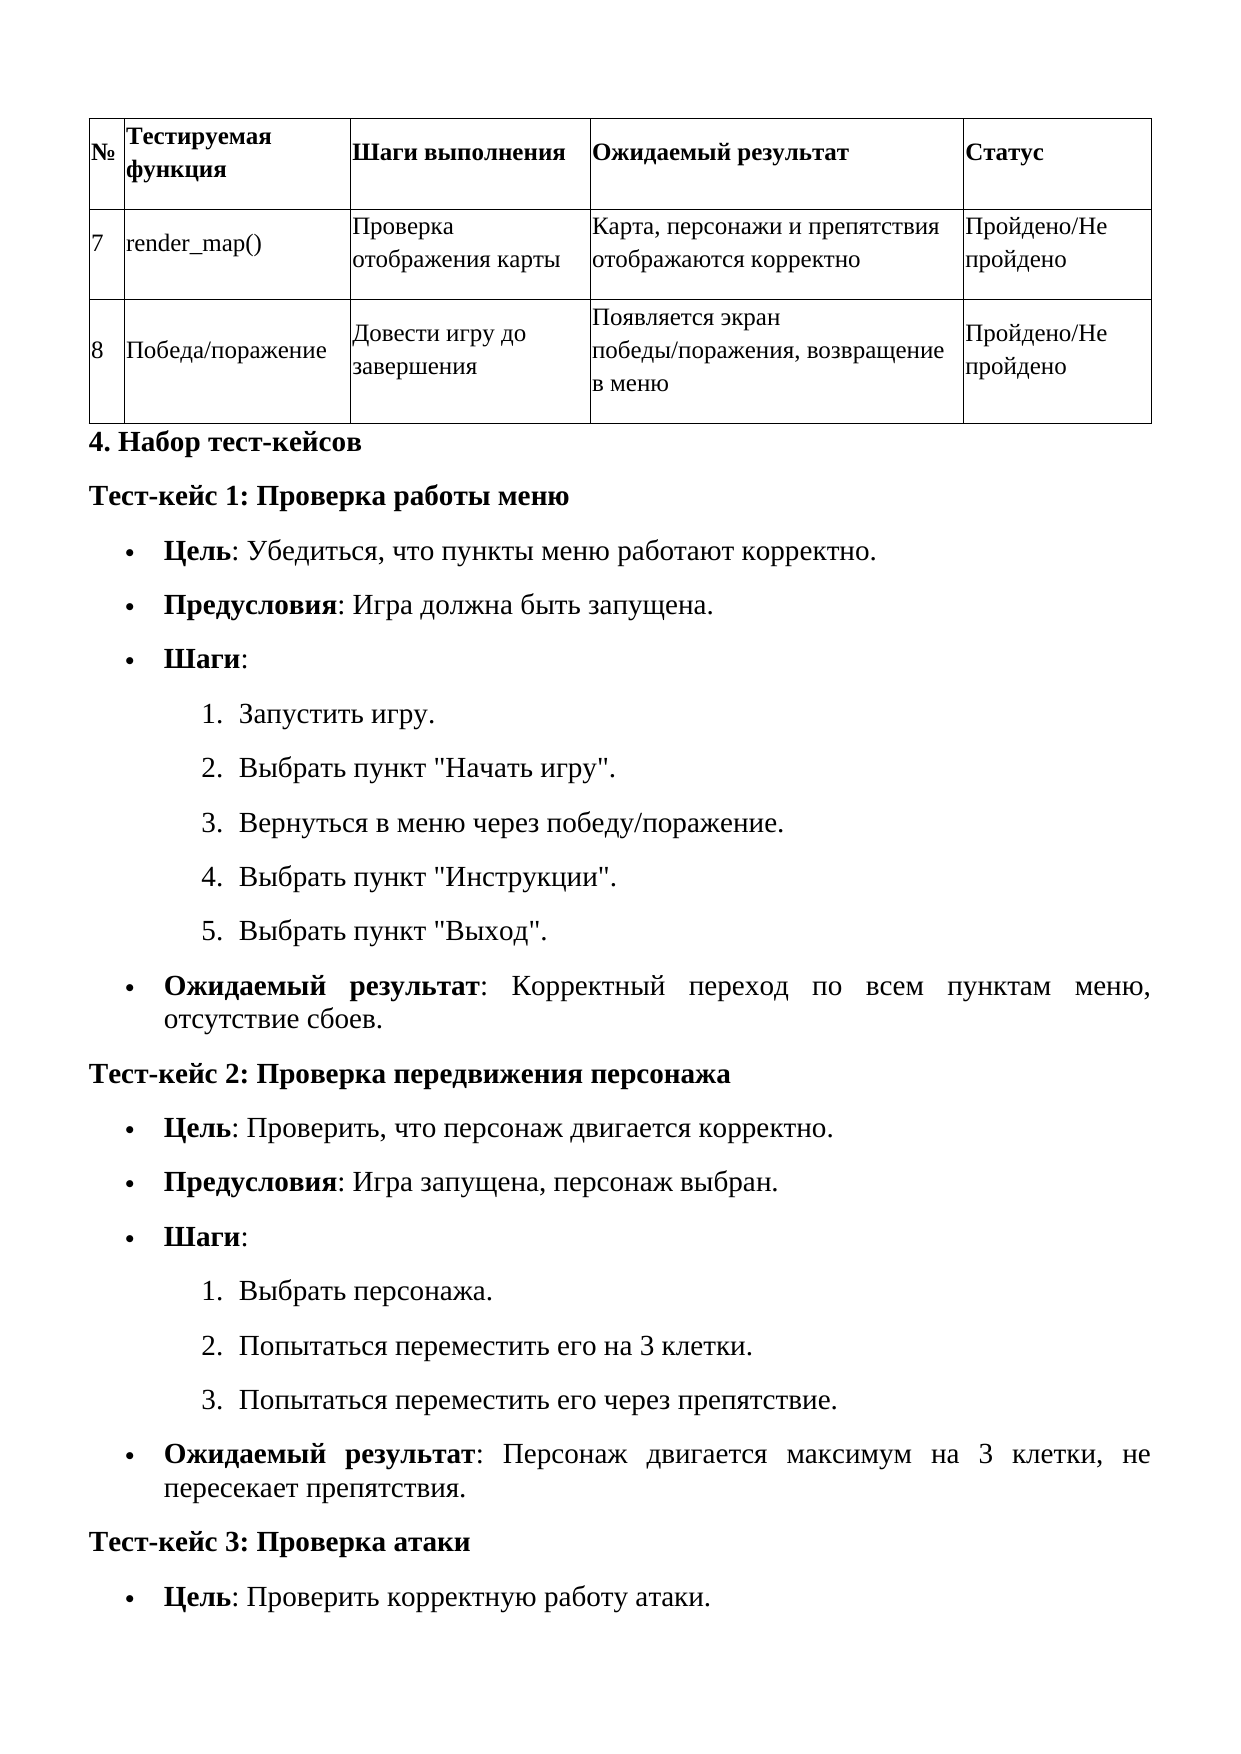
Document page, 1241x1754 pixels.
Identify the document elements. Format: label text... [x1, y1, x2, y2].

table_cell Довести игру до завершения [351, 300, 590, 423]
text Тест-кейс 1: Проверка работы меню [89, 478, 1152, 512]
table_cell 7 [90, 210, 124, 299]
list Выбрать персонажа. [201, 1273, 1152, 1307]
list Шаги: [126, 1219, 1152, 1252]
table_header Ожидаемый результат [591, 119, 963, 209]
list Цель: Убедиться, что пункты меню работают корректно. [126, 533, 1152, 566]
table_cell Проверка отображения карты [351, 210, 590, 299]
list Выбрать пункт "Инструкции". [201, 859, 1152, 893]
list Запустить игру. [201, 696, 1152, 729]
table_cell Пройдено/Не пройдено [964, 300, 1151, 423]
table_cell Появляется экран победы/поражения, возвращение в меню [591, 300, 963, 423]
text 4. Набор тест-кейсов [89, 424, 1152, 458]
table_header Шаги выполнения [351, 119, 590, 209]
list Шаги: [126, 642, 1152, 675]
list Вернуться в меню через победу/поражение. [201, 805, 1152, 838]
table_header Тестируемая функция [125, 119, 350, 209]
list Ожидаемый результат: Персонаж двигается максимум на 3 клетки, не пересекает препятствия. [126, 1436, 1152, 1503]
text Тест-кейс 2: Проверка передвижения персонажа [89, 1056, 1152, 1089]
list Выбрать пункт "Начать игру". [201, 750, 1152, 784]
table_header Статус [964, 119, 1151, 209]
table_cell Пройдено/Не пройдено [964, 210, 1151, 299]
table_cell 8 [90, 300, 124, 423]
list Цель: Проверить корректную работу атаки. [126, 1579, 1152, 1612]
table_header № [90, 119, 124, 209]
list Предусловия: Игра должна быть запущена. [126, 587, 1152, 621]
list Попытаться переместить его через препятствие. [201, 1382, 1152, 1416]
list Выбрать пункт "Выход". [201, 913, 1152, 947]
list Попытаться переместить его на 3 клетки. [201, 1328, 1152, 1361]
text Тест-кейс 3: Проверка атаки [89, 1524, 1152, 1558]
list Предусловия: Игра запущена, персонаж выбран. [126, 1164, 1152, 1198]
table_cell Карта, персонажи и препятствия отображаются корректно [591, 210, 963, 299]
table_cell render_map() [125, 210, 350, 299]
table_cell Победа/поражение [125, 300, 350, 423]
list Цель: Проверить, что персонаж двигается корректно. [126, 1110, 1152, 1144]
list Ожидаемый результат: Корректный переход по всем пунктам меню, отсутствие сбоев. [126, 968, 1152, 1035]
